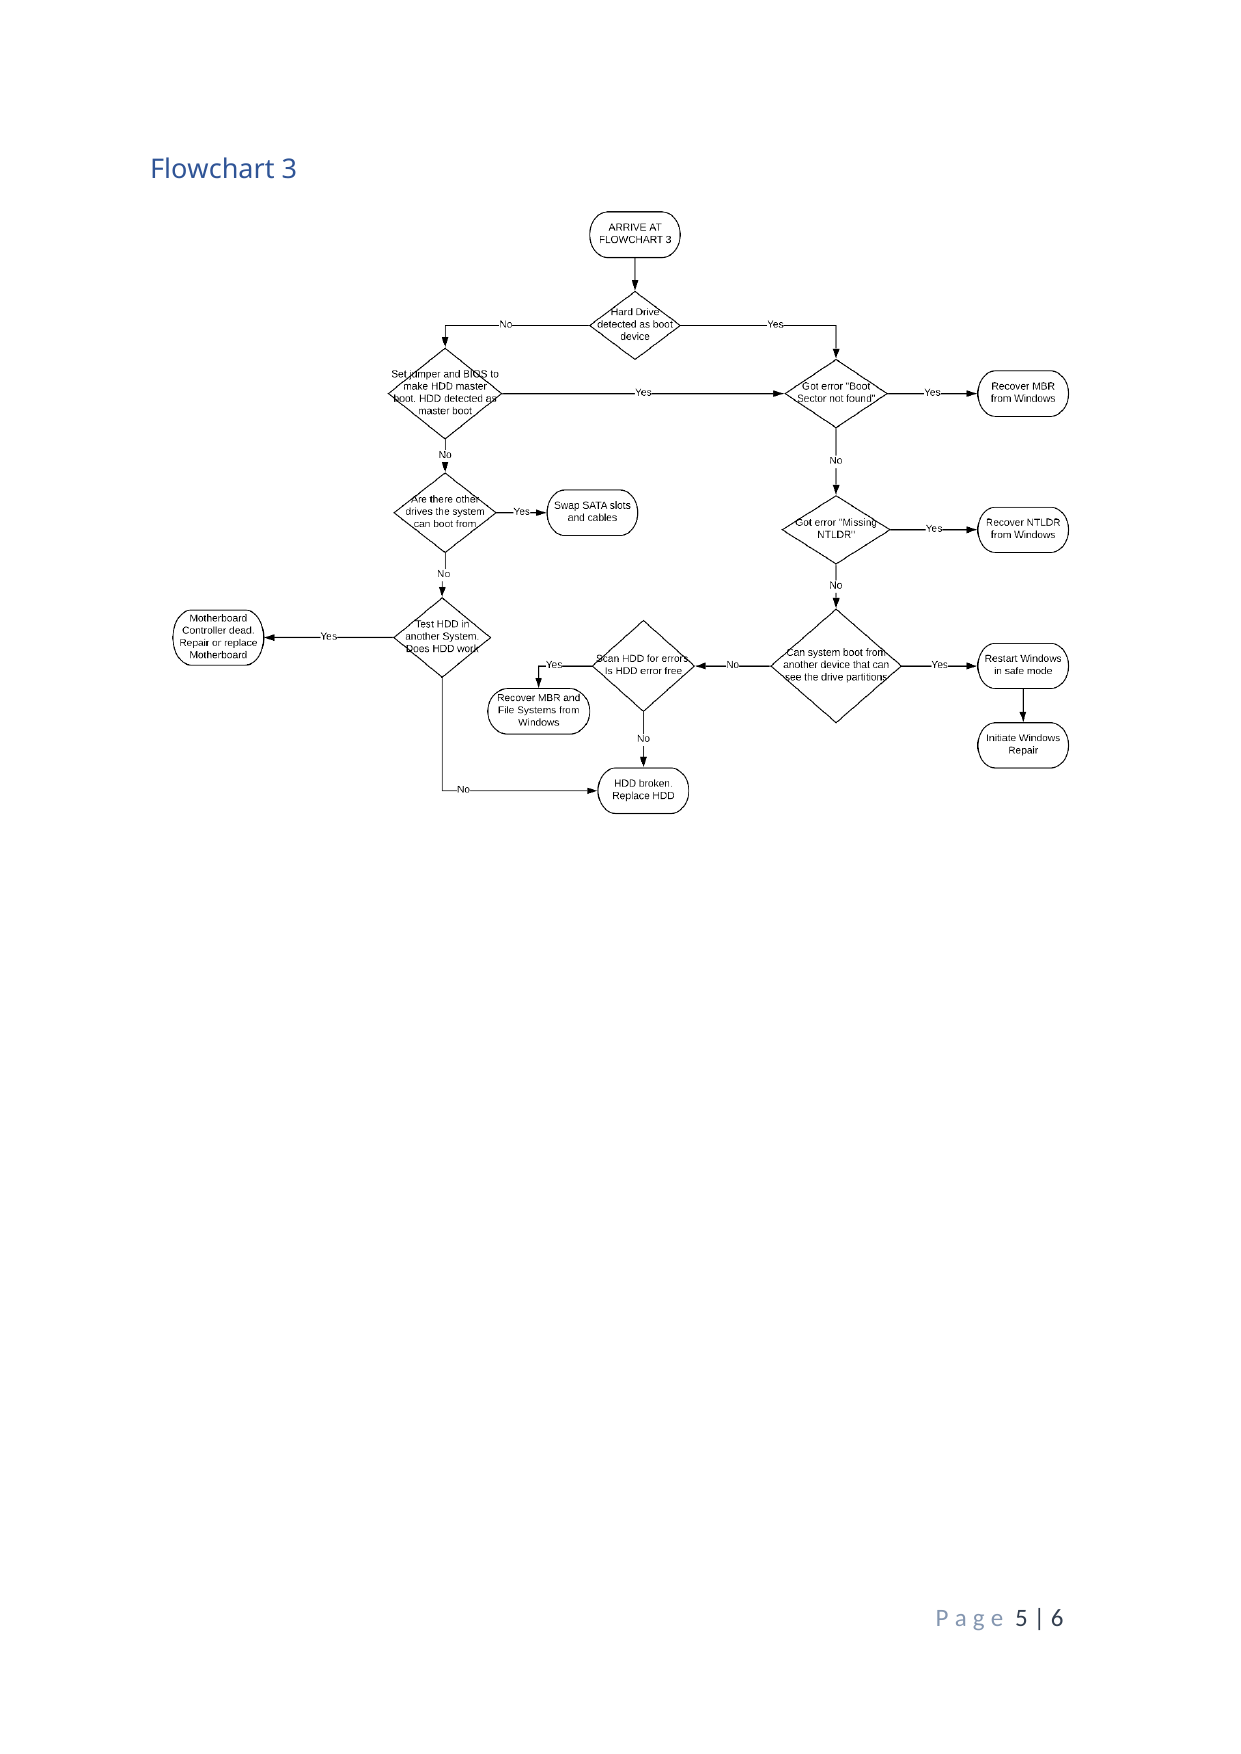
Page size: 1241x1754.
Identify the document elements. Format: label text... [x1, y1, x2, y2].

picture [150, 189, 1091, 836]
subtitle Flowchart 3 [150, 150, 1090, 187]
